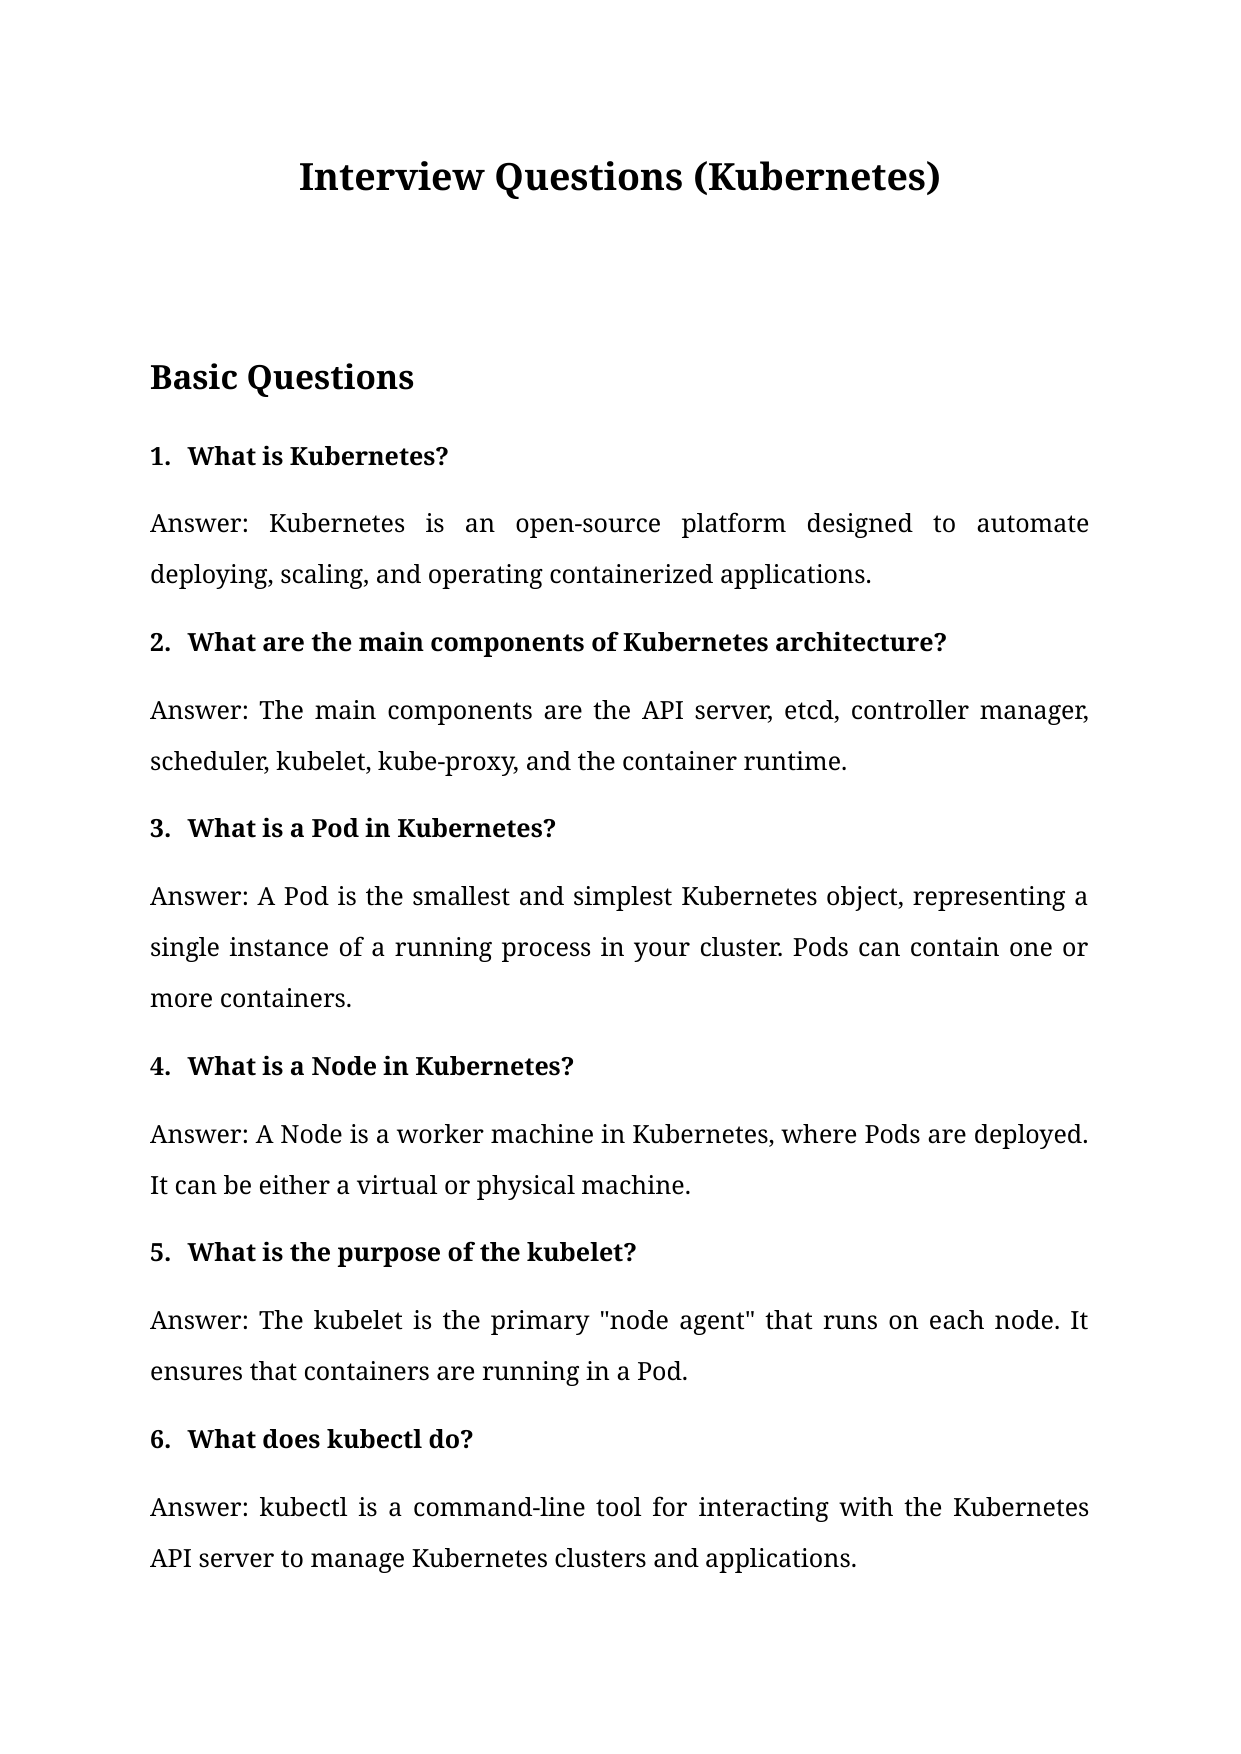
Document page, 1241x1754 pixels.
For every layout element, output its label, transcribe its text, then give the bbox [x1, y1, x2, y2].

text Answer: Kubernetes is an open-source platform designed to automate deploying, scaling, and operating containerized applications. [150, 506, 1090, 591]
list What does kubectl do? [150, 1422, 1090, 1456]
text Basic Questions [150, 353, 1090, 399]
list What is Kubernetes? [150, 438, 1090, 472]
text Answer: kubectl is a command-line tool for interacting with the Kubernetes API server to manage Kubernetes clusters and applications. [150, 1489, 1090, 1574]
text Answer: A Pod is the smallest and simplest Kubernetes object, representing a single instance of a running process in your cluster. Pods can contain one or more containers. [150, 879, 1090, 1015]
list What is the purpose of the kubelet? [150, 1235, 1090, 1269]
list What are the main components of Kubernetes architecture? [150, 625, 1090, 659]
text Answer: The kubelet is the primary "node agent" that runs on each node. It ensures that containers are running in a Pod. [150, 1303, 1090, 1388]
list What is a Pod in Kubernetes? [150, 811, 1090, 845]
text Interview Questions (Kubernetes) [150, 150, 1090, 201]
text Answer: The main components are the API server, etcd, controller manager, scheduler, kubelet, kube-proxy, and the container runtime. [150, 692, 1090, 777]
text Answer: A Node is a worker machine in Kubernetes, where Pods are deployed. It can be either a virtual or physical machine. [150, 1116, 1090, 1201]
list What is a Node in Kubernetes? [150, 1049, 1090, 1083]
